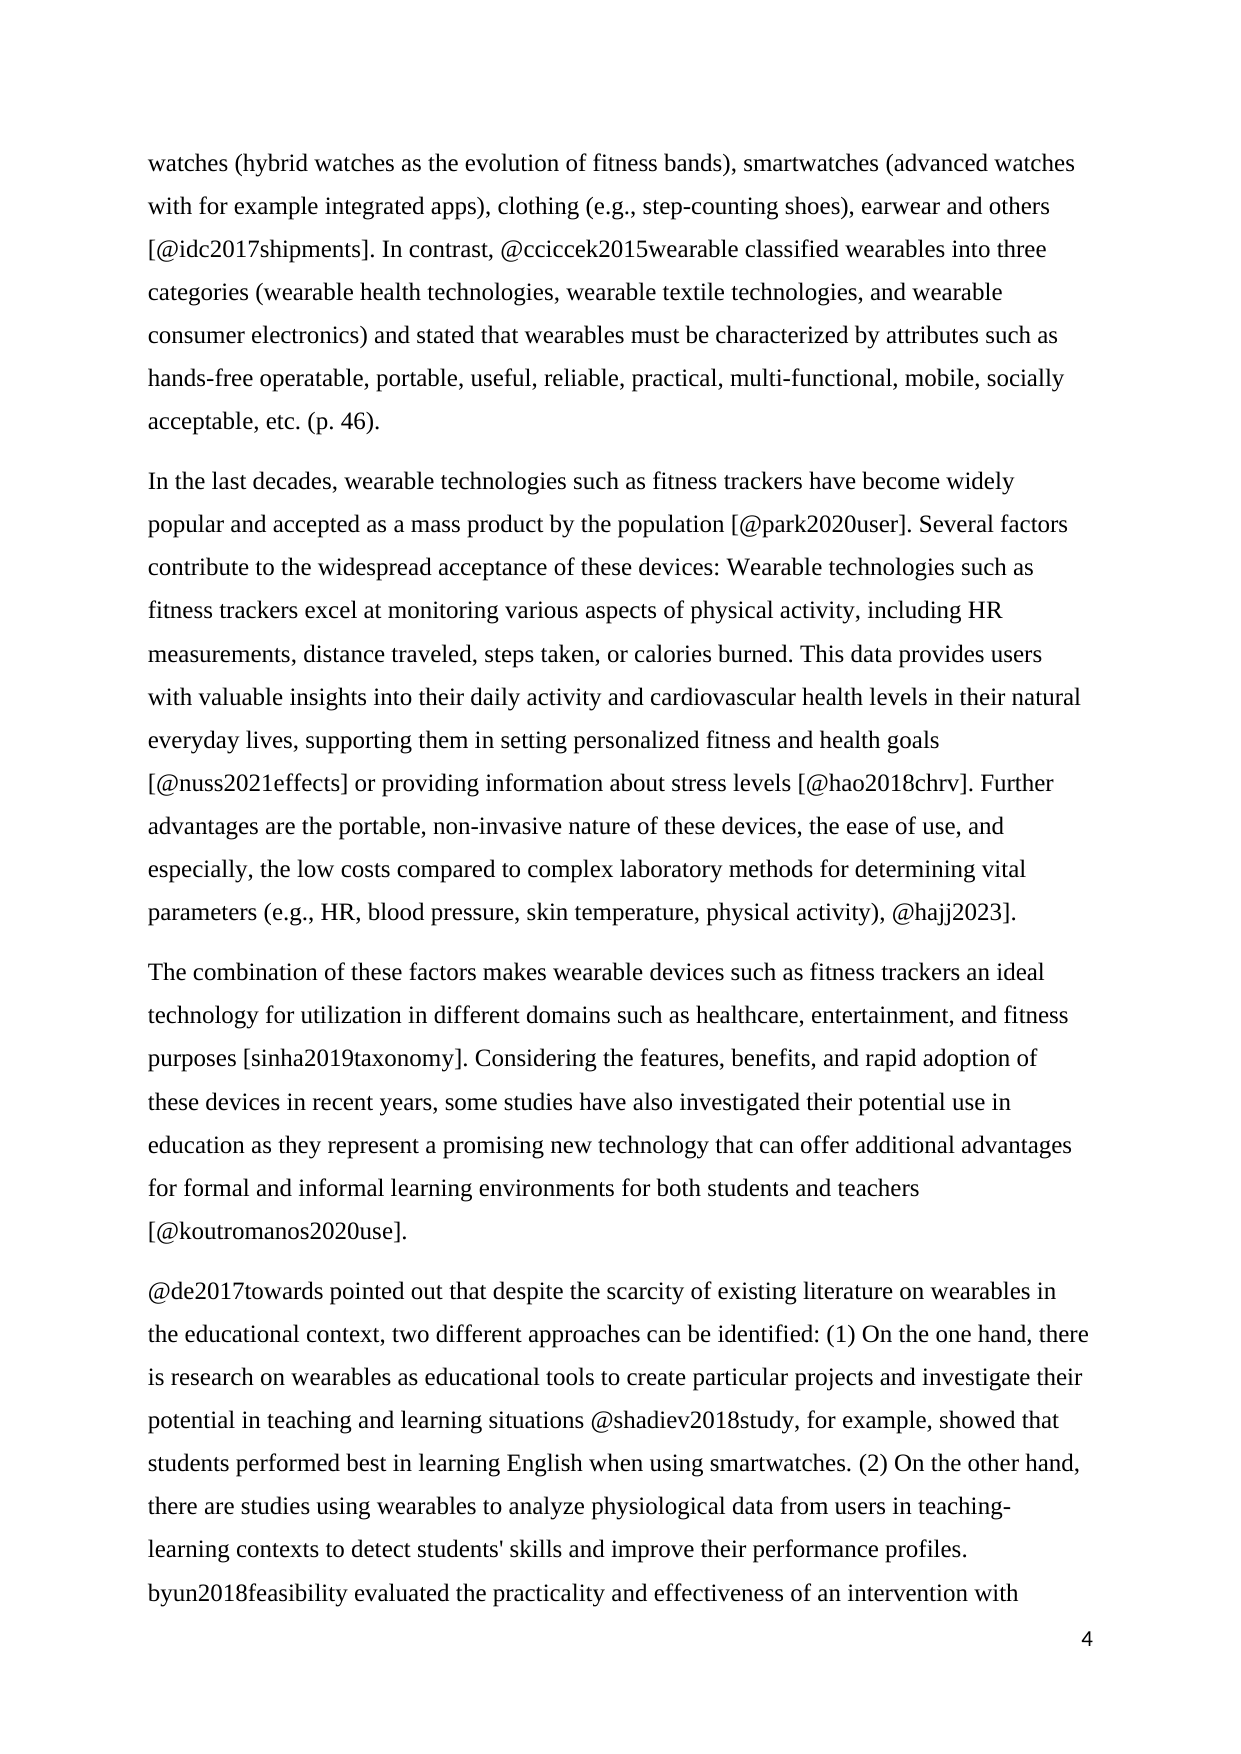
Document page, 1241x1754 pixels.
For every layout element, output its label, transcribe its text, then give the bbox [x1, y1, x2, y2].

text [148, 148, 1093, 435]
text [148, 1276, 1093, 1606]
text In the last decades, wearable technologies such as fitness trackers have become widely popular and accepted as a mass product by the population [@park2020user]. Several factors contribute to the widespread acceptance of these devices: Wearable technologies such as fitness trackers excel at monitoring various aspects of physical activity, including HR measurements, distance traveled, steps taken, or calories burned. This data provides users with valuable insights into their daily activity and cardiovascular health levels in their natural everyday lives, supporting them in setting personalized fitness and health goals [@nuss2021effects] or providing information about stress levels [@hao2018chrv]. Further advantages are the portable, non-invasive nature of these devices, the ease of use, and especially, the low costs compared to complex laboratory methods for determining vital parameters (e.g., HR, blood pressure, skin temperature, physical activity), @hajj2023]. [148, 466, 1093, 926]
text The combination of these factors makes wearable devices such as fitness trackers an ideal technology for utilization in different domains such as healthcare, entertainment, and fitness purposes [sinha2019taxonomy]. Considering the features, benefits, and rapid adoption of these devices in recent years, some studies have also investigated their potential use in education as they represent a promising new technology that can offer additional advantages for formal and informal learning environments for both students and teachers [@koutromanos2020use]. [148, 957, 1093, 1245]
